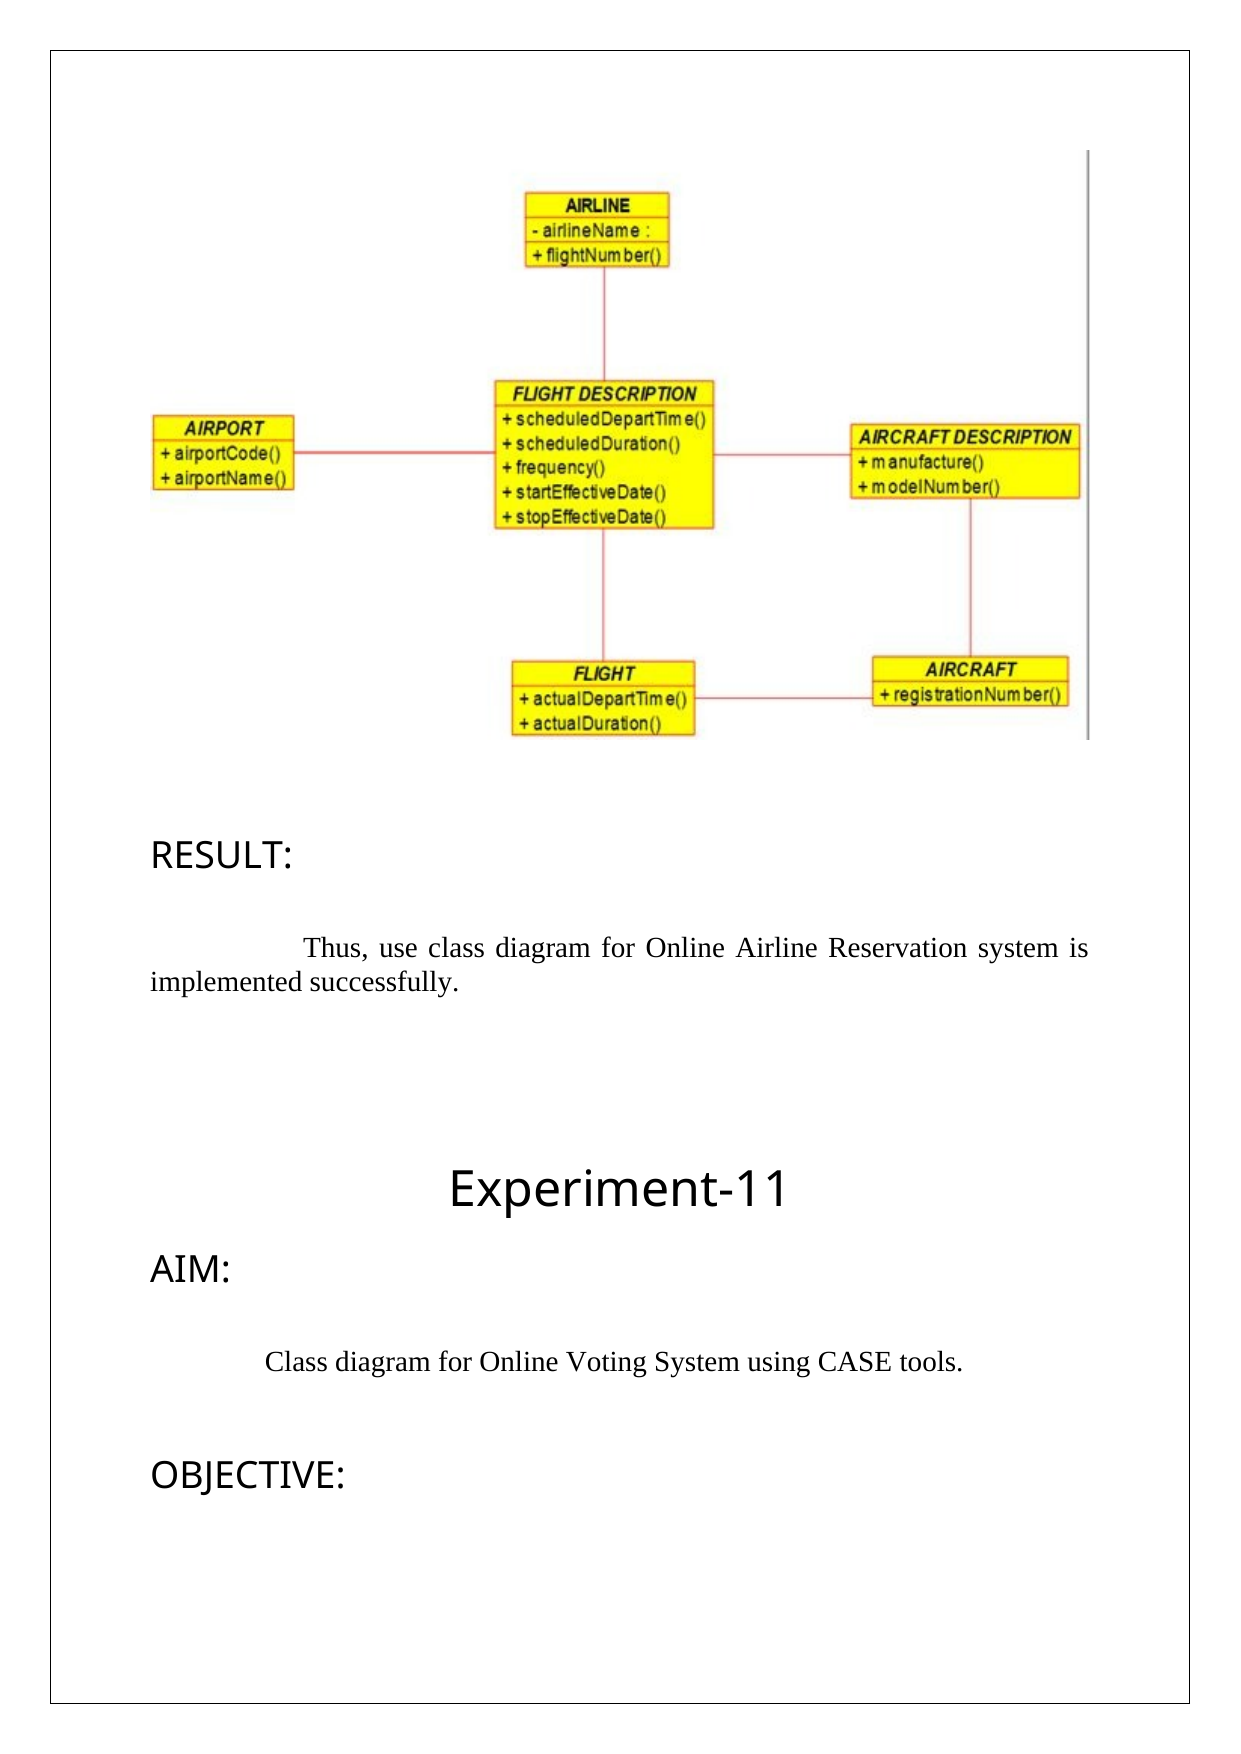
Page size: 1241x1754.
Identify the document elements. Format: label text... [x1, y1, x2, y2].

text OBJECTIVE: [150, 1448, 1090, 1499]
picture [150, 150, 1091, 740]
text RESULT: [150, 828, 1090, 879]
text AIM: [150, 1242, 1090, 1293]
text Class diagram for Online Voting System using CASE tools. [150, 1344, 1090, 1378]
text Thus, use class diagram for Online Airline Reservation system is implemented successfully. [150, 930, 1090, 997]
text Experiment-11 [150, 1153, 1090, 1221]
